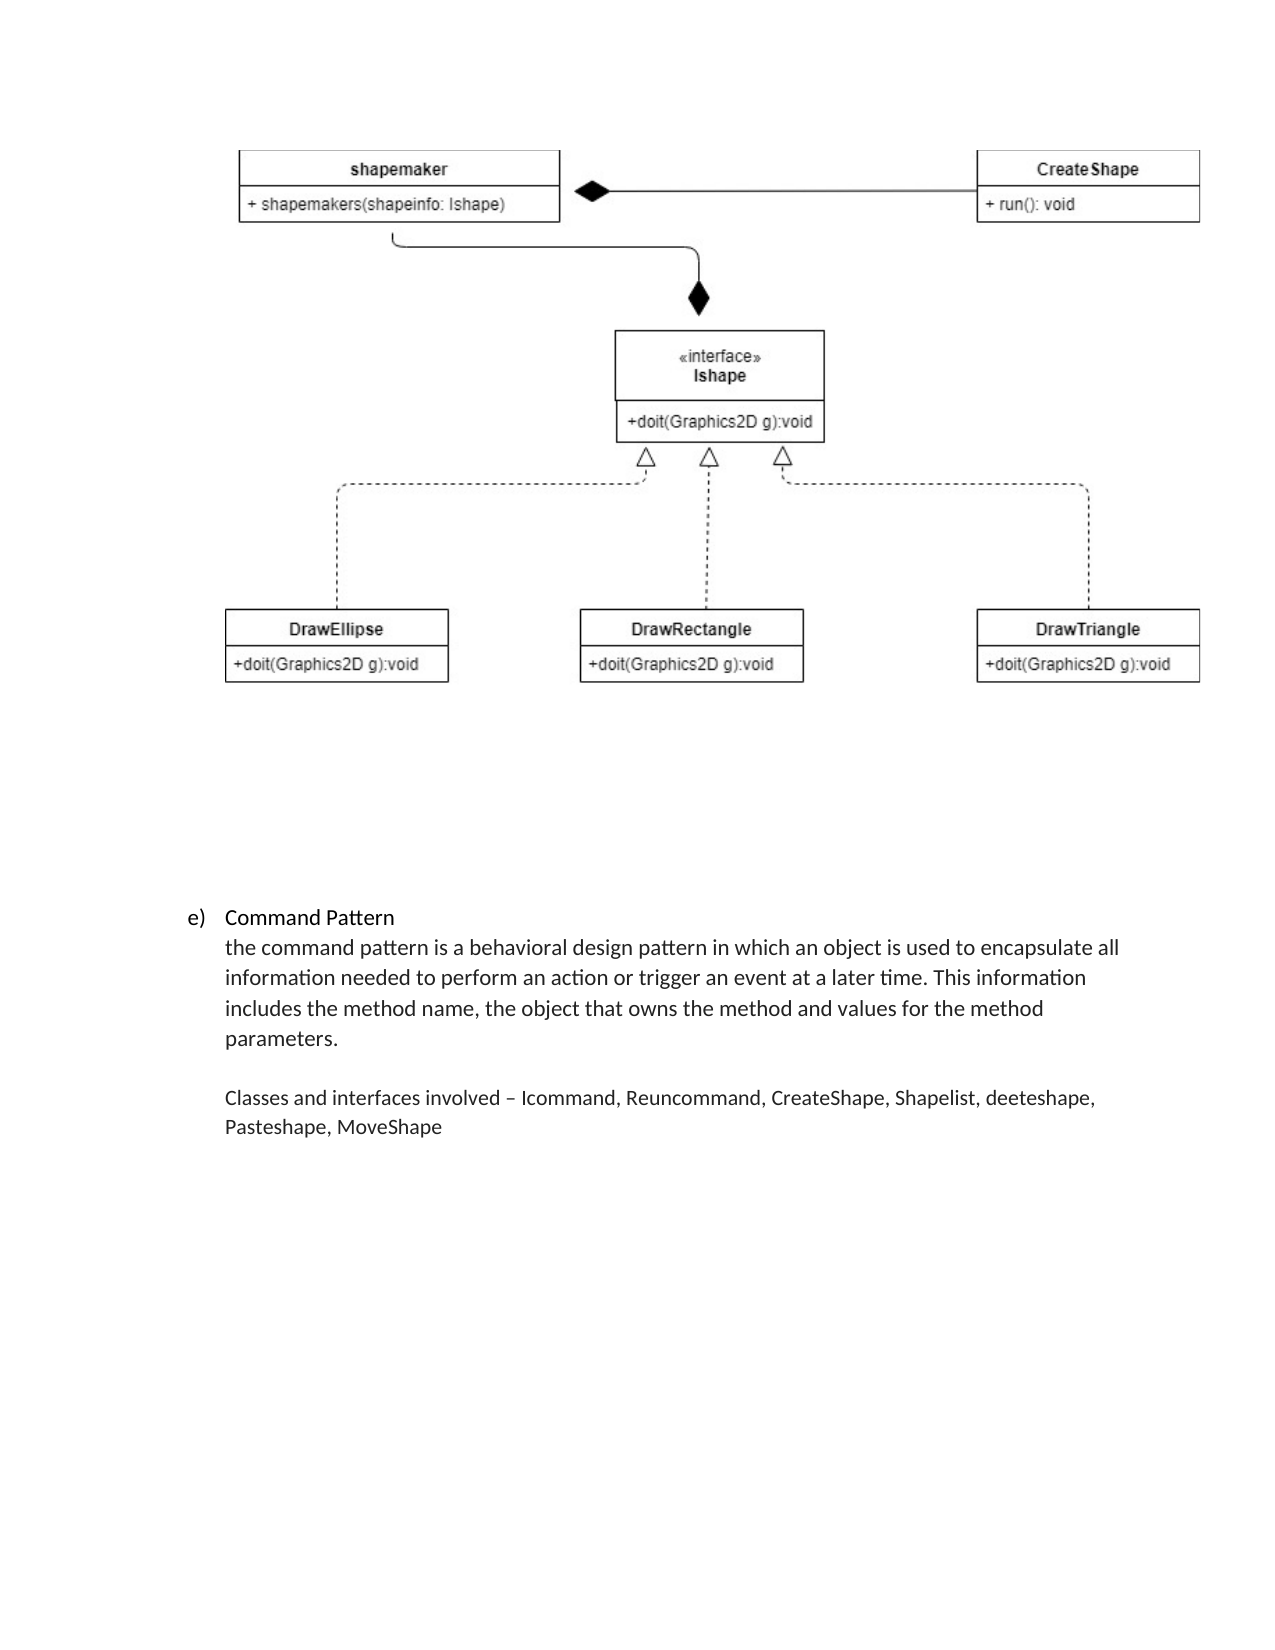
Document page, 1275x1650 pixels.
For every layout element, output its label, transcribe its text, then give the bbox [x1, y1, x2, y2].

picture [225, 150, 1200, 687]
list Classes and interfaces involved – Icommand, Reuncommand, CreateShape, Shapelist, deeteshape, Pasteshape, MoveShape [225, 1084, 1125, 1140]
list the command pattern is a behavioral design pattern in which an object is used to encapsulate all information needed to perform an action or trigger an event at a later time. This information includes the method name, the object that owns the method and values for the method parameters. [225, 933, 1125, 1052]
list Command Pattern [187, 903, 1125, 931]
